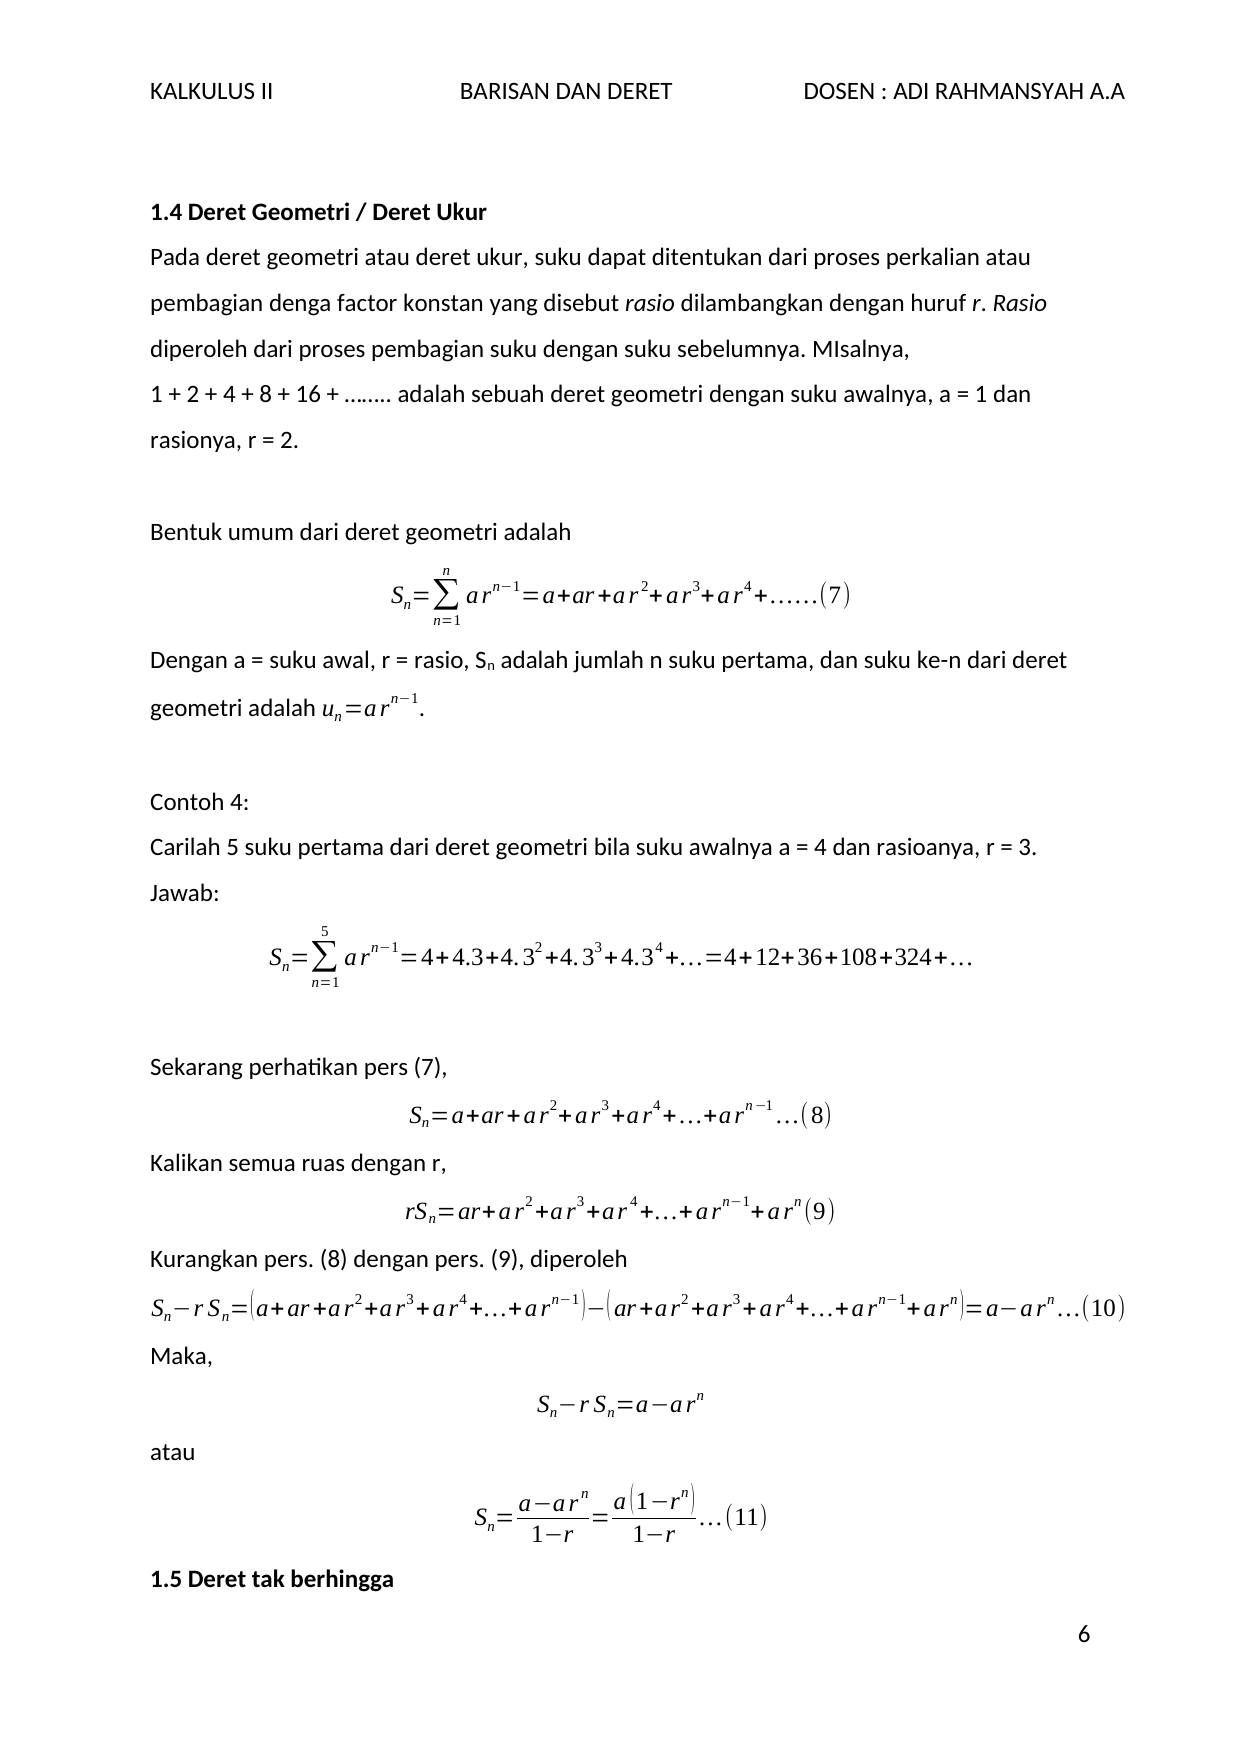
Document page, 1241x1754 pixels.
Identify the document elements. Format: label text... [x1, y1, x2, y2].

text Sekarang perhatikan pers (7), [150, 1051, 1090, 1082]
text Contoh 4: [150, 786, 1090, 816]
text Bentuk umum dari deret geometri adalah [150, 516, 1090, 546]
text Kalikan semua ruas dengan r, [150, 1147, 1090, 1177]
text Pada deret geometri atau deret ukur, suku dapat ditentukan dari proses perkalian atau pembagian denga factor konstan yang disebut rasio dilambangkan dengan huruf r. Rasio diperoleh dari proses pembagian suku dengan suku sebelumnya. MIsalnya, [150, 241, 1090, 363]
text atau [150, 1436, 1090, 1467]
text 1.4 Deret Geometri / Deret Ukur [150, 196, 1090, 226]
text 1.5 Deret tak berhingga [150, 1563, 1090, 1593]
text Maka, [150, 1340, 1090, 1371]
text Carilah 5 suku pertama dari deret geometri bila suku awalnya a = 4 dan rasioanya, r = 3. [150, 831, 1090, 862]
text Kurangkan pers. (8) dengan pers. (9), diperoleh [150, 1243, 1090, 1273]
text 1 + 2 + 4 + 8 + 16 + …….. adalah sebuah deret geometri dengan suku awalnya, a = 1 dan rasionya, r = 2. [150, 379, 1090, 455]
text Jawab: [150, 877, 1090, 908]
text Dengan a = suku awal, r = rasio, Sn adalah jumlah n suku pertama, dan suku ke-n dari deret geometri adalah . [150, 644, 1090, 725]
